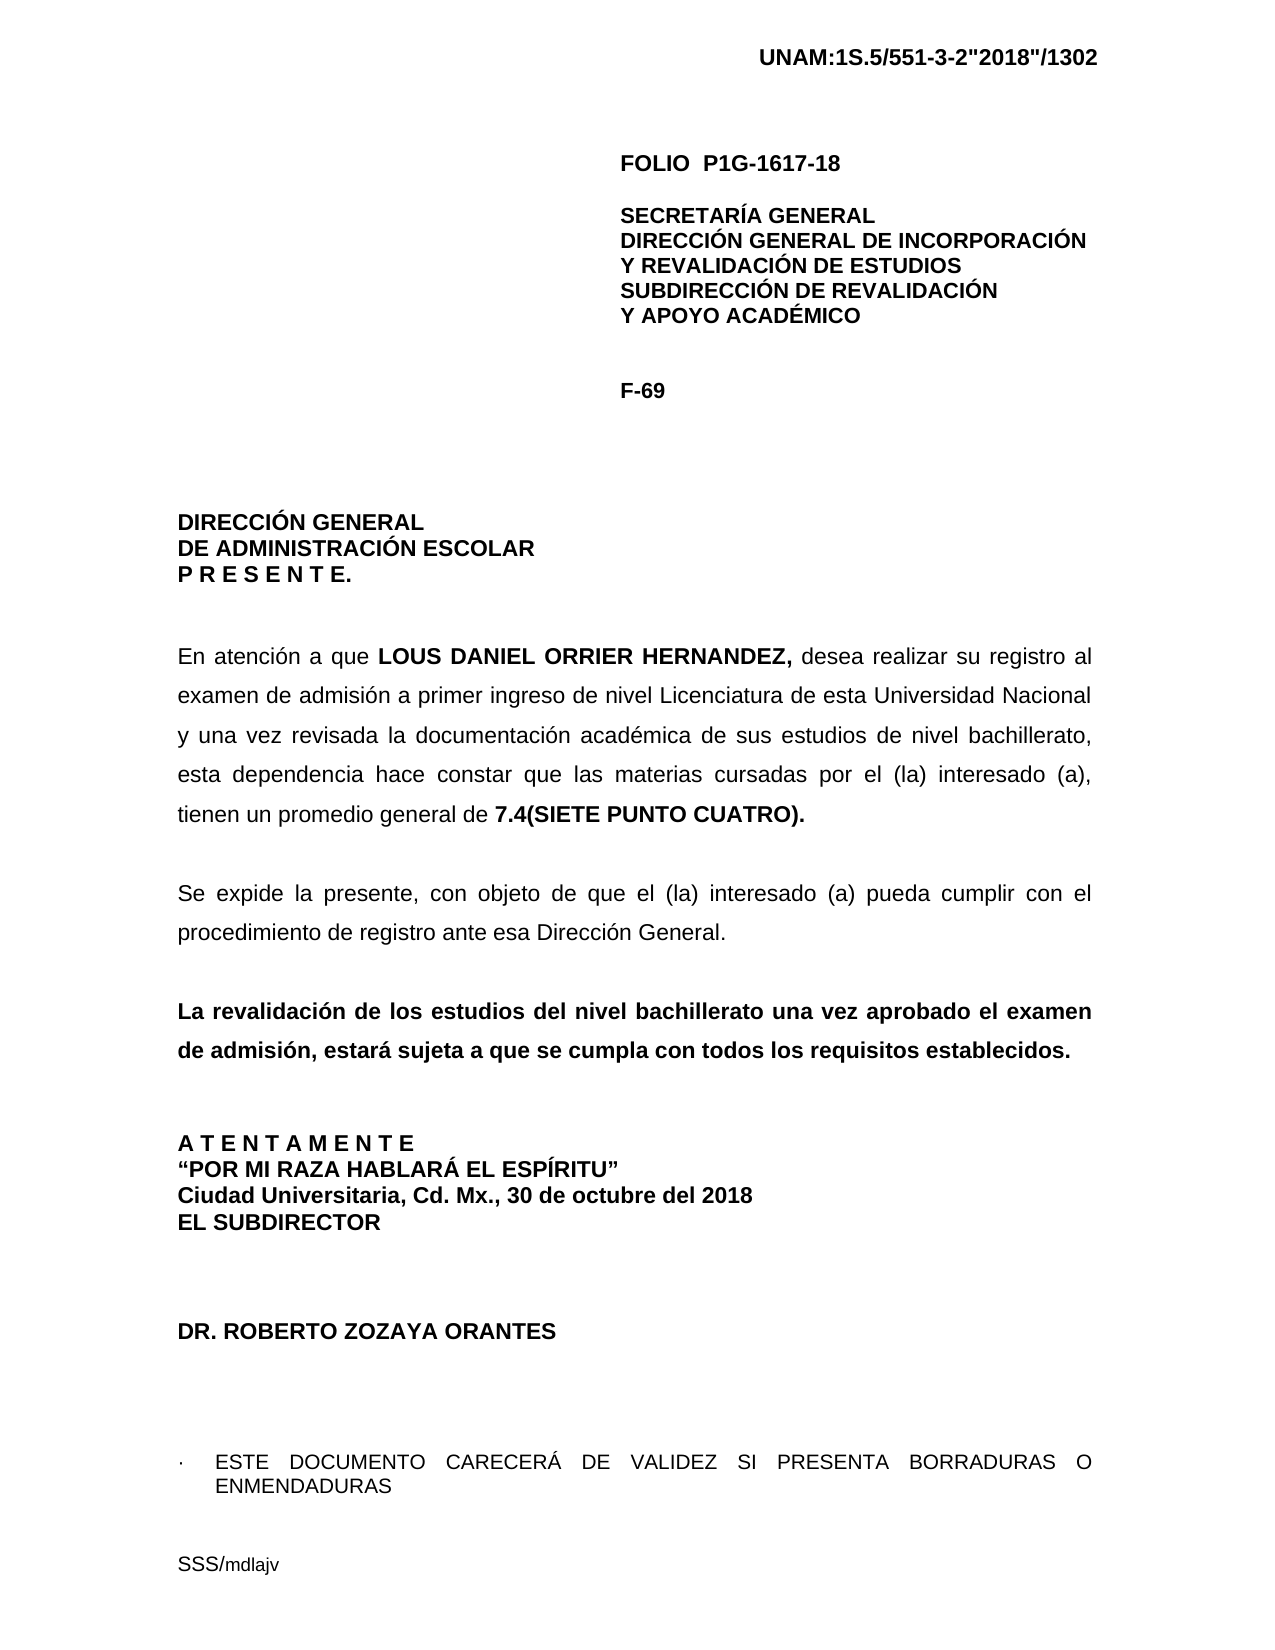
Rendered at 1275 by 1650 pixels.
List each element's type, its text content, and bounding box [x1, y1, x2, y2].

text SUBDIRECCIÓN DE REVALIDACIÓN [620, 278, 1098, 303]
text “POR MI RAZA HABLARÁ EL ESPÍRITU” [177, 1156, 1093, 1182]
text Y APOYO ACADÉMICO [620, 303, 1098, 328]
text EL SUBDIRECTOR [177, 1209, 1093, 1235]
subtitle DR. ROBERTO ZOZAYA ORANTES [177, 1318, 1098, 1344]
text DIRECCIÓN GENERAL [177, 508, 1093, 535]
text En atención a que LOUS DANIEL ORRIER HERNANDEZ, desea realizar su registro al examen de admisión a primer ingreso de nivel Licenciatura de esta Universidad Nacional y una vez revisada la documentación académica de sus estudios de nivel bachillerato, esta dependencia hace constar que las materias cursadas por el (la) interesado (a), tienen un promedio general de 7.4 (SIETE PUNTO CUATRO). [177, 643, 1092, 827]
text UNAM:1S.5/551-3-2"2018"/1302 [646, 44, 1098, 71]
text DIRECCIÓN GENERAL DE INCORPORACIÓN [620, 228, 1098, 253]
text FOLIO P1G-1617-18 [620, 150, 1098, 176]
text Y REVALIDACIÓN DE ESTUDIOS [620, 253, 1098, 278]
text F-69 [620, 378, 1098, 403]
list ESTE DOCUMENTO CARECERÁ DE VALIDEZ SI PRESENTA BORRADURAS O ENMENDADURAS [177, 1450, 1093, 1498]
text A T E N T A M E N T E [177, 1129, 1093, 1156]
text Ciudad Universitaria, Cd. Mx., 30 de octubre del 2018 [177, 1182, 1093, 1209]
text SECRETARÍA GENERAL [620, 202, 1098, 228]
text Se expide la presente, con objeto de que el (la) interesado (a) pueda cumplir con el procedimiento de registro ante esa Dirección General. [177, 879, 1092, 945]
text DE ADMINISTRACIÓN ESCOLAR [177, 535, 1093, 561]
text P R E S E N T E. [177, 561, 1093, 587]
text La revalidación de los estudios del nivel bachillerato una vez aprobado el examen de admisión, estará sujeta a que se cumpla con todos los requisitos establecidos. [177, 998, 1092, 1064]
